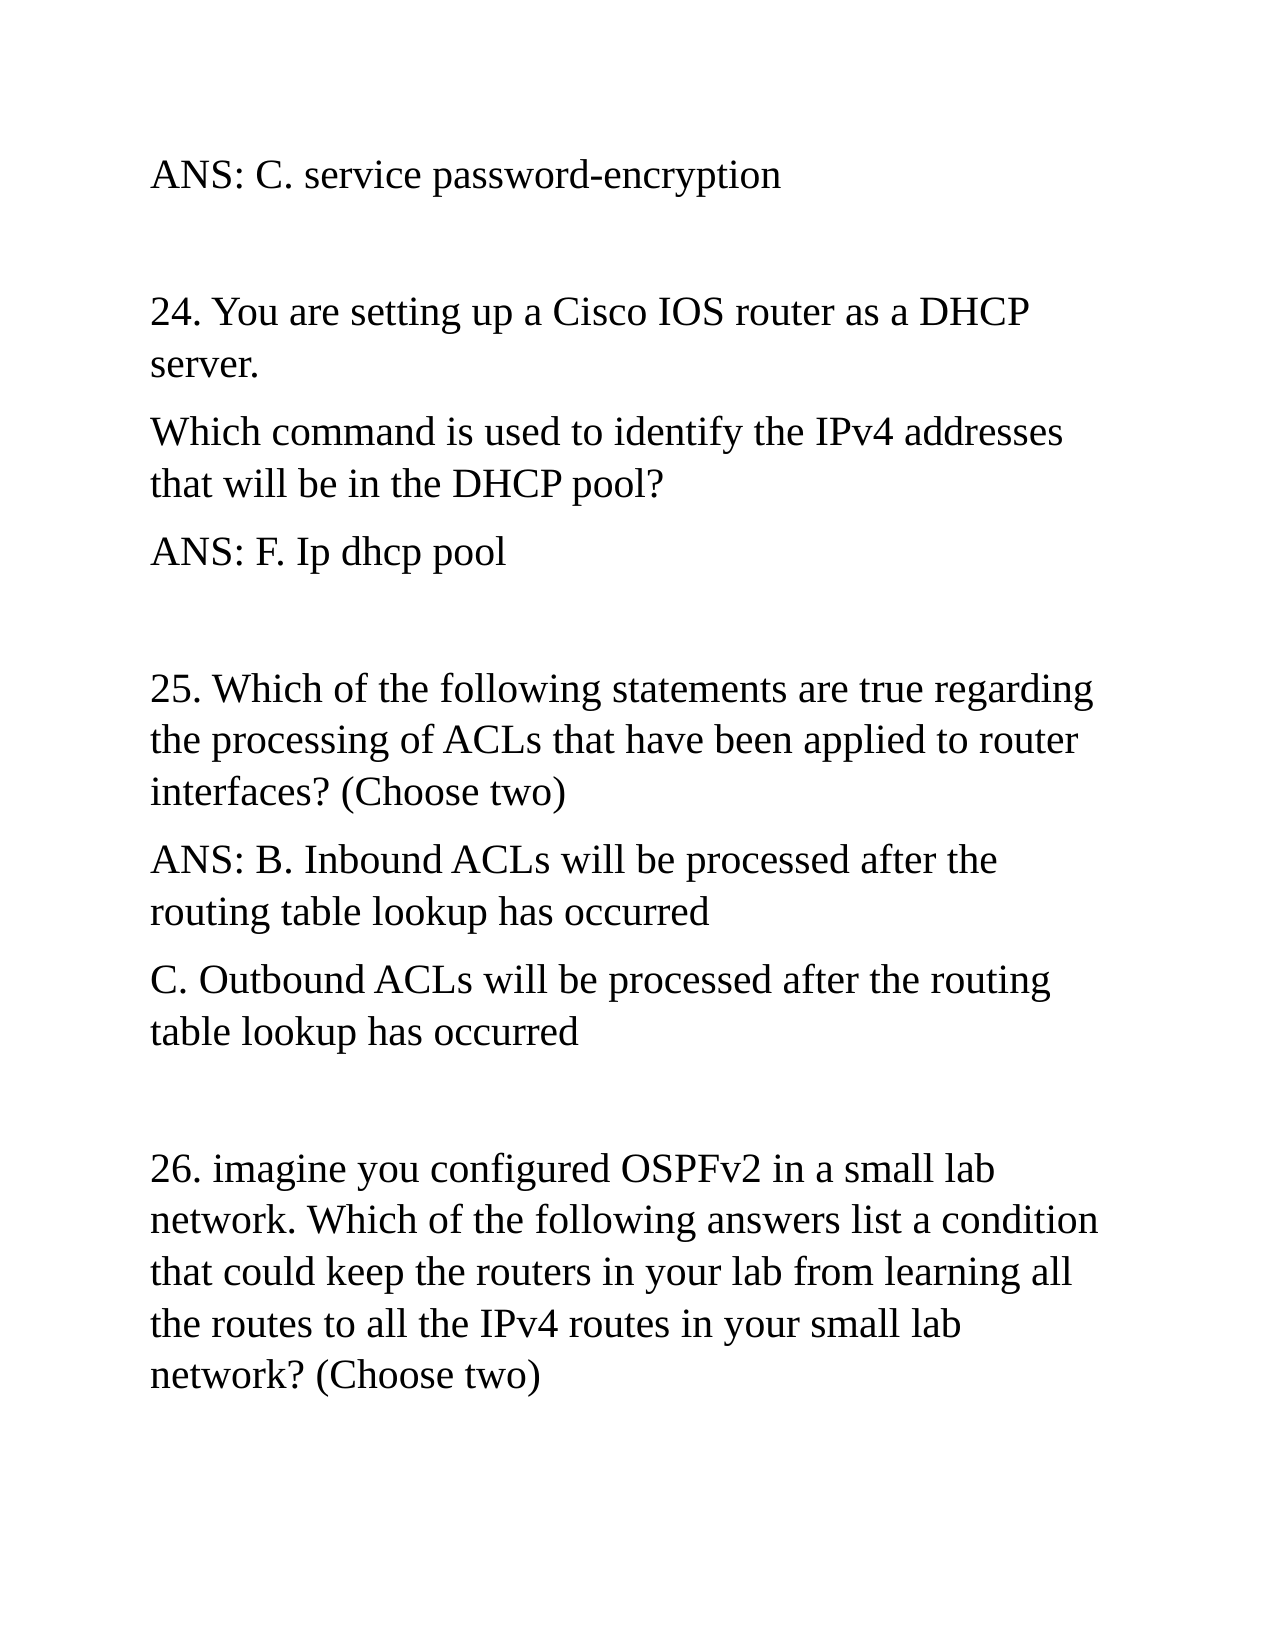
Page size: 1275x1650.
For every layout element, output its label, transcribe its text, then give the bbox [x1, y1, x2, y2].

text ANS: B. Inbound ACLs will be processed after the routing table lookup has occurred [150, 835, 1125, 934]
text ANS: C. service password-encryption [150, 150, 1125, 198]
text 25. Which of the following statements are true regarding the processing of ACLs that have been applied to router interfaces? (Choose two) [150, 663, 1125, 814]
text Which command is used to identify the IPv4 addresses that will be in the DHCP pool? [150, 407, 1125, 506]
text 24. You are setting up a Cisco IOS router as a DHCP server. [150, 287, 1125, 386]
text 26. imagine you configured OSPFv2 in a small lab network. Which of the following answers list a condition that could keep the routers in your lab from learning all the routes to all the IPv4 routes in your small lab network? (Choose two) [150, 1143, 1125, 1398]
text ANS: F. Ip dhcp pool [150, 527, 1125, 574]
text C. Outbound ACLs will be processed after the routing table lookup has occurred [150, 955, 1125, 1054]
